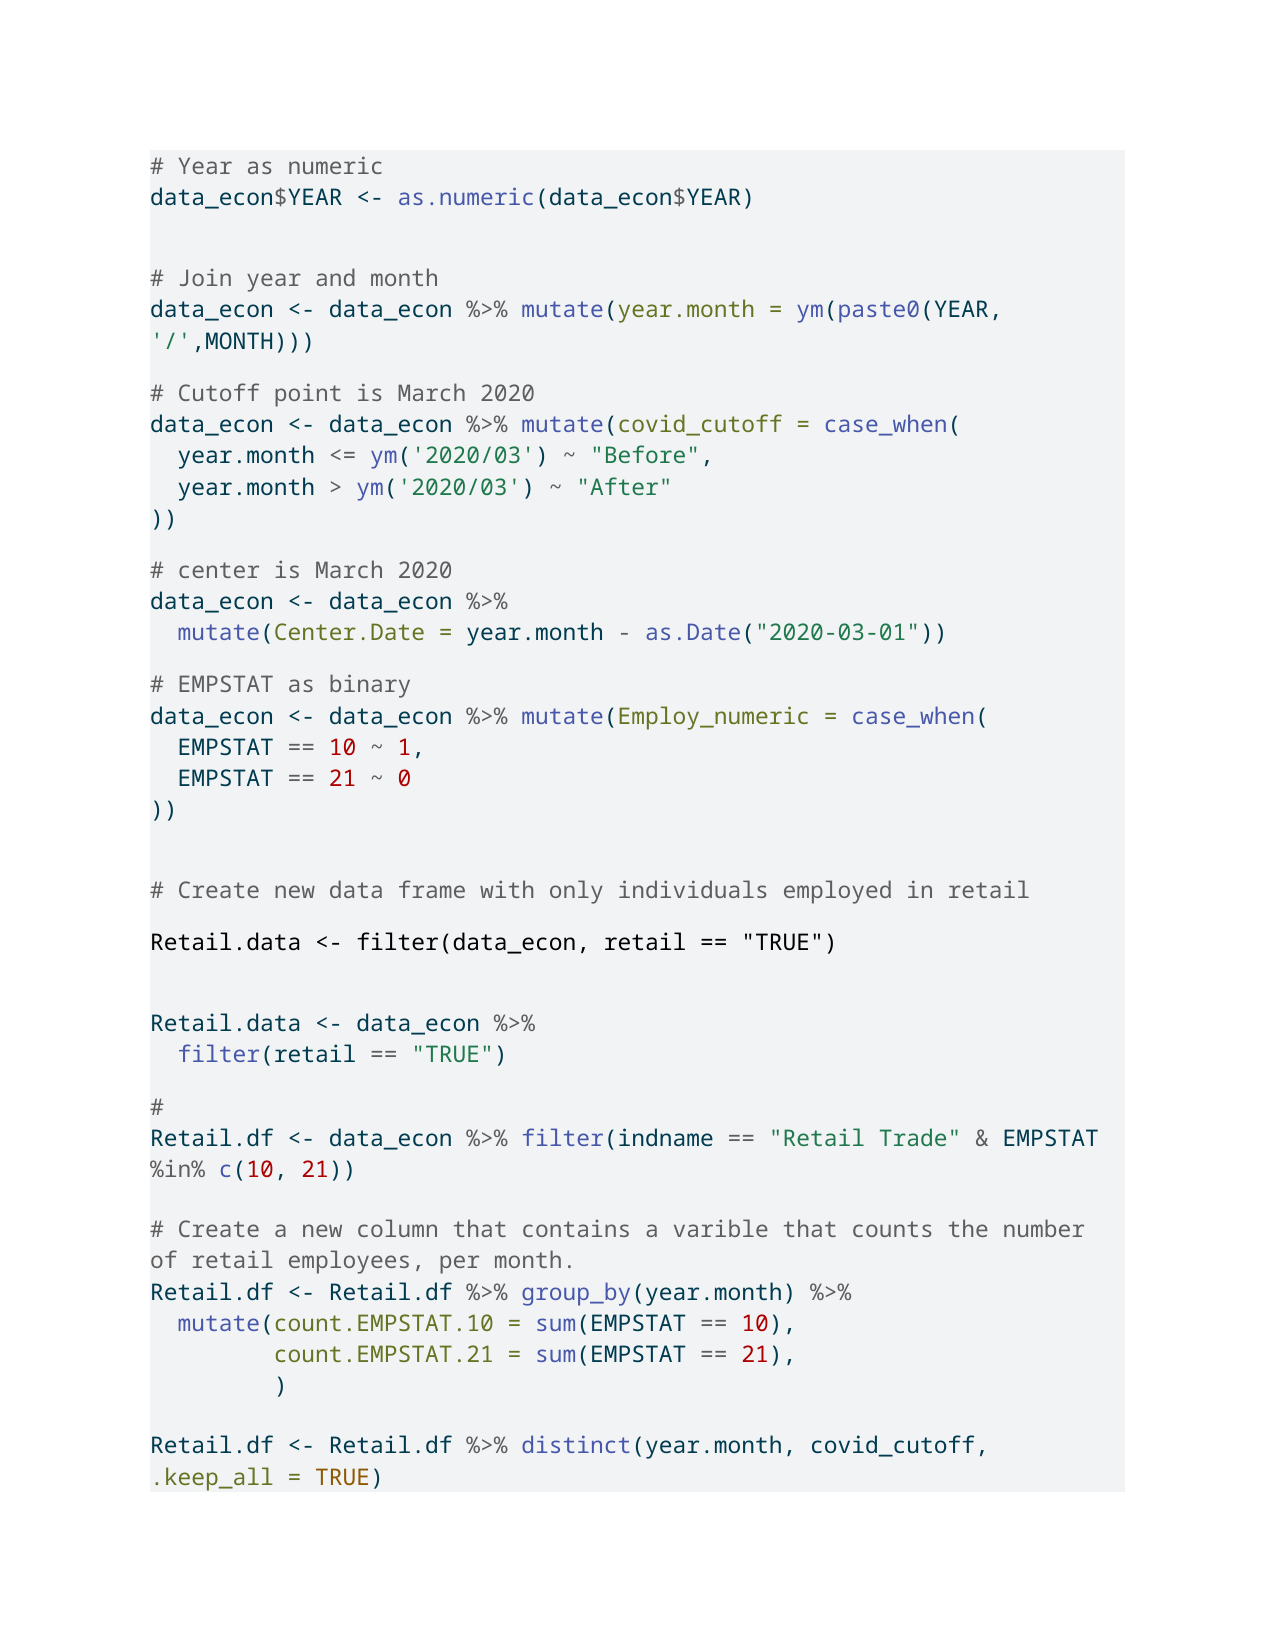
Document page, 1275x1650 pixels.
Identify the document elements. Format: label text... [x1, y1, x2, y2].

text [150, 1090, 1125, 1492]
text # Create new data frame with only individuals employed in retail [150, 845, 1125, 905]
text # Cutoff point is March 2020 data_econ <- data_econ %>% mutate(covid_cutoff = case_when( year.month <= ym('2020/03') ~ "Before", year.month > ym('2020/03') ~ "After" )) [177, 377, 1125, 533]
text # EMPSTAT as binary data_econ <- data_econ %>% mutate(Employ_numeric = case_when( EMPSTAT == 10 ~ 1, EMPSTAT == 21 ~ 0 )) [150, 668, 1125, 824]
text Retail.data <- filter(data_econ, retail == "TRUE") [150, 926, 1125, 957]
text # center is March 2020 data_econ <- data_econ %>% mutate(Center.Date = year.month - as.Date("2020-03-01")) [452, 554, 1125, 647]
text # Join year and month data_econ <- data_econ %>% mutate(year.month = ym(paste0(YEAR, '/',MONTH))) [150, 262, 1125, 356]
text # Year as numeric data_econ$YEAR <- as.numeric(data_econ$YEAR) [150, 150, 1125, 241]
text Retail.data <- data_econ %>% filter(retail == "TRUE") [150, 978, 1125, 1069]
